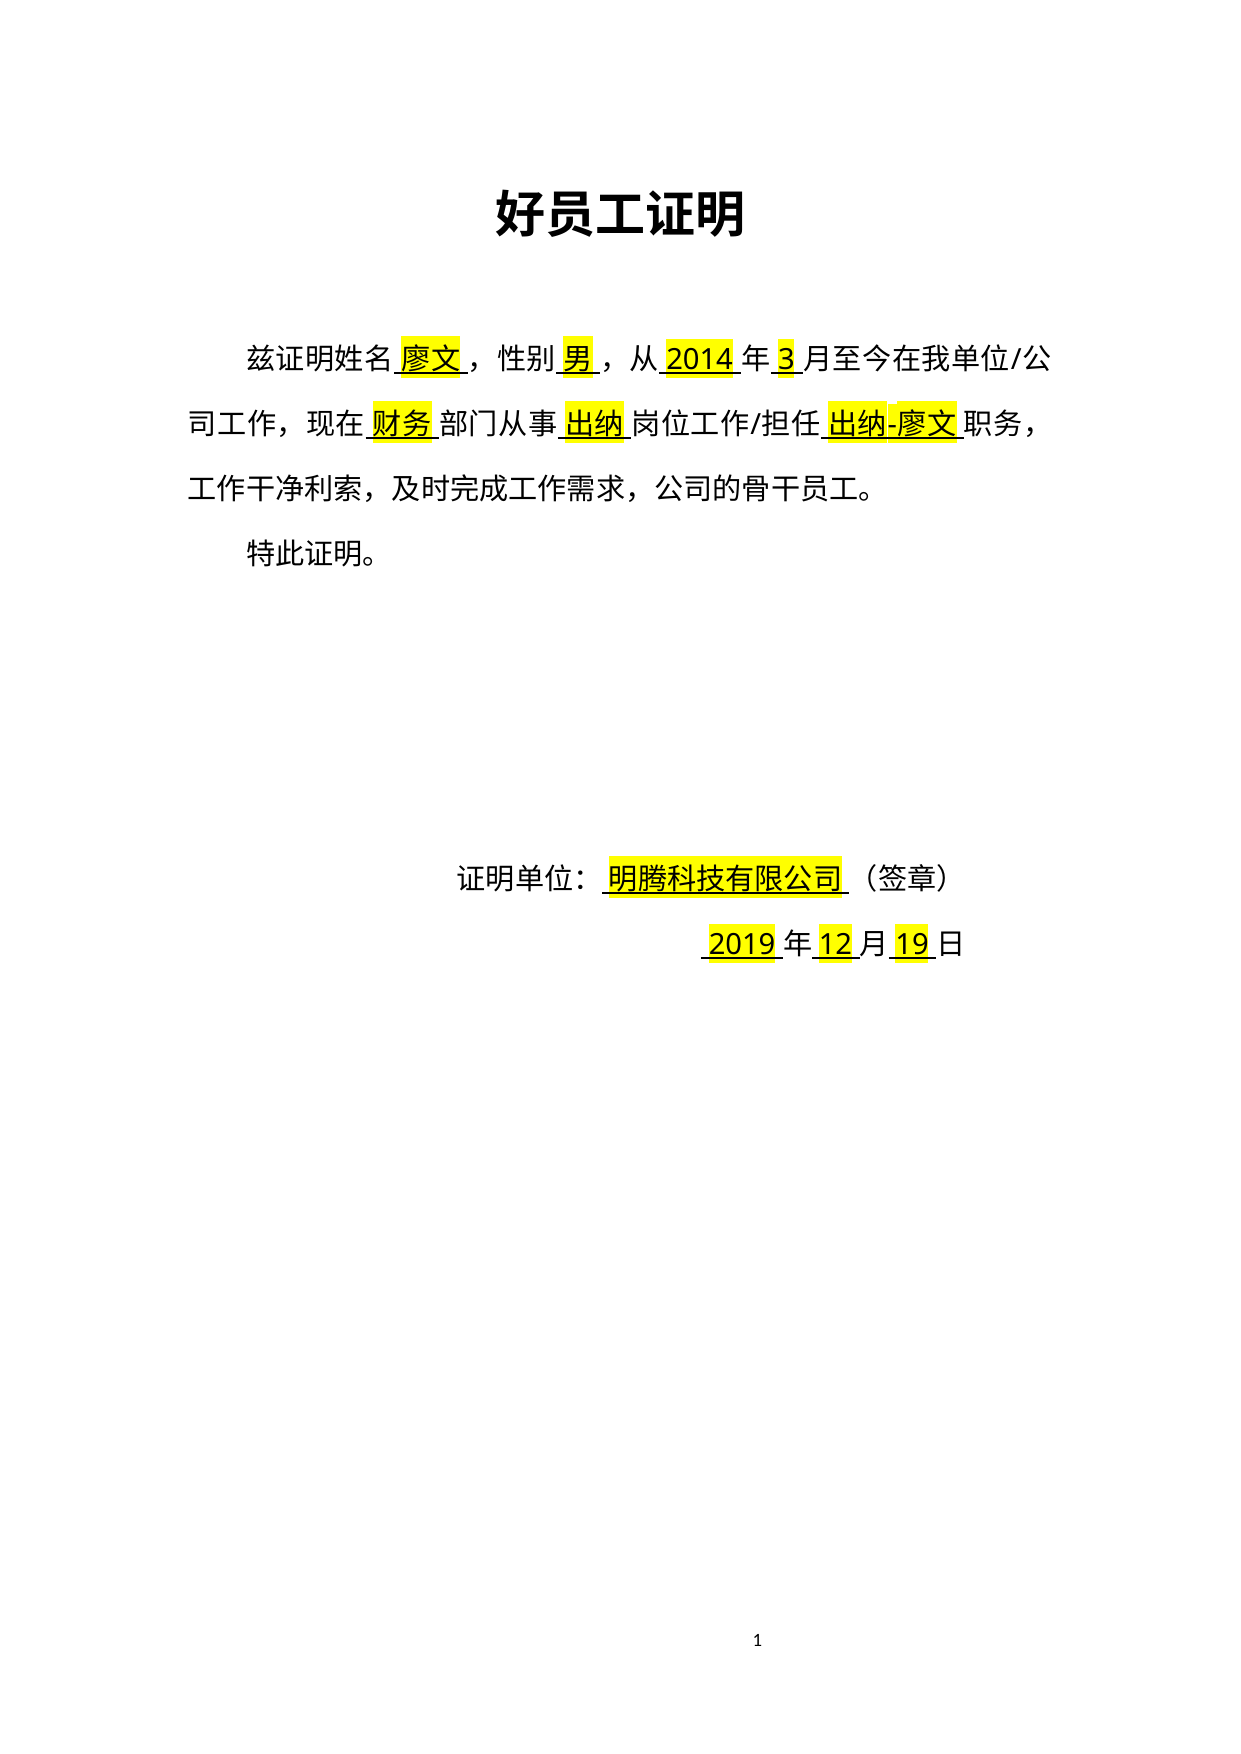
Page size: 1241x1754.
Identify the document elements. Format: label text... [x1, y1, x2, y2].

text 2019 年 12 月 19 日 [187, 909, 965, 974]
text 好员工证明 [187, 162, 1053, 259]
text 特此证明。 [187, 519, 1053, 584]
text 证明单位： 明腾科技有限公司 （签章） [187, 844, 965, 909]
text 兹证明姓名 廖文 ，性别 男 ，从 2014 年 3 月至今在我单位/公司工作，现在 财务 部门从事 出纳 岗位工作/担任 出纳-廖文 职务，工作干净利索，及时完成工作需求，公司的骨干员工。 [187, 324, 1053, 519]
